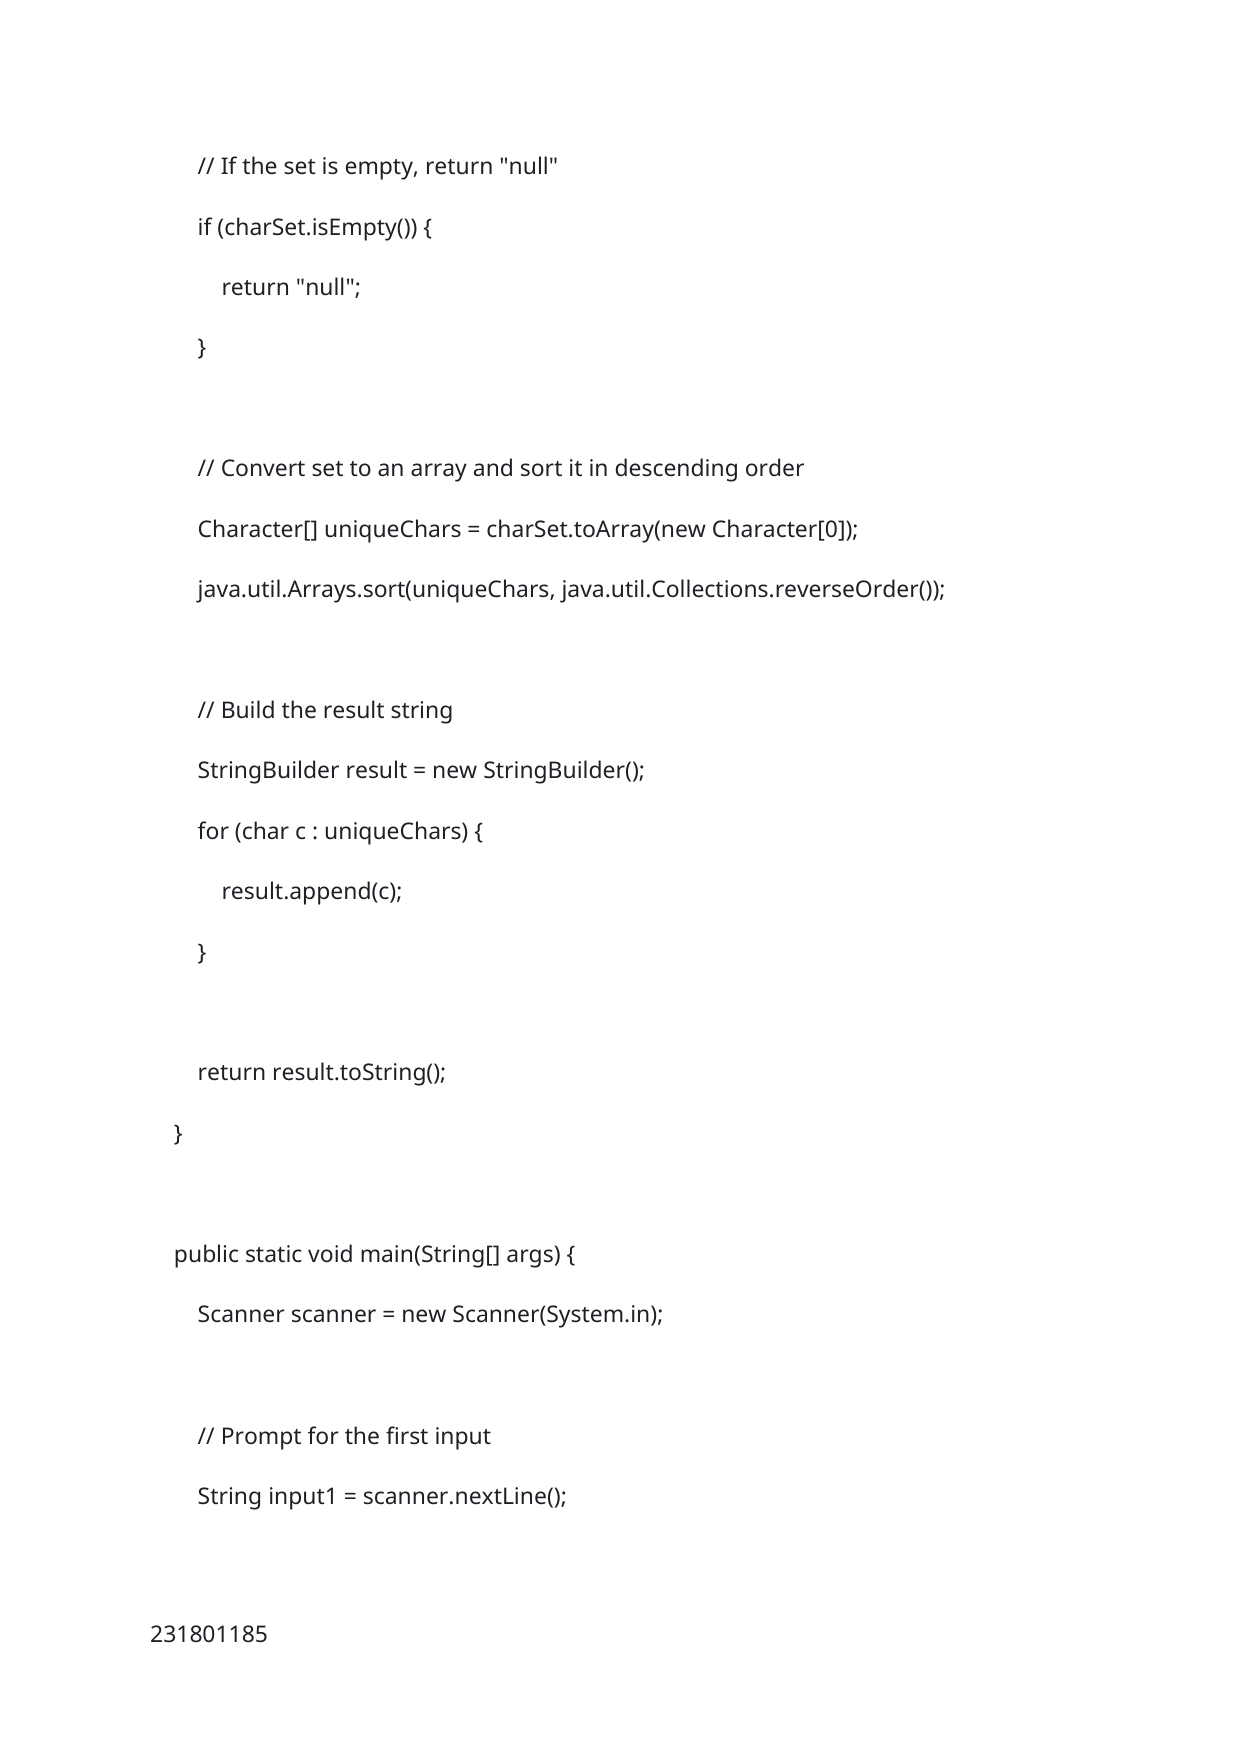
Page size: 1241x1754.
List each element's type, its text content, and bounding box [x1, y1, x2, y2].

subtitle Character[] uniqueChars = charSet.toArray(new Character[0]); [150, 512, 1090, 544]
subtitle return result.toString(); [150, 1056, 1090, 1087]
subtitle result.append(c); [150, 875, 1090, 906]
subtitle StringBuilder result = new StringBuilder(); [150, 754, 1090, 785]
subtitle } [150, 1117, 1090, 1148]
subtitle java.util.Arrays.sort(uniqueChars, java.util.Collections.reverseOrder()); [150, 573, 1090, 604]
subtitle } [150, 935, 1090, 967]
subtitle Scanner scanner = new Scanner(System.in); [150, 1298, 1090, 1329]
subtitle } [150, 331, 1090, 362]
subtitle String input1 = scanner.nextLine(); [150, 1480, 1090, 1512]
subtitle if (charSet.isEmpty()) { [150, 210, 1090, 242]
subtitle // Convert set to an array and sort it in descending order [150, 452, 1090, 483]
subtitle // If the set is empty, return "null" [150, 150, 1090, 181]
subtitle // Build the result string [150, 694, 1090, 725]
subtitle public static void main(String[] args) { [150, 1237, 1090, 1269]
subtitle for (char c : uniqueChars) { [150, 814, 1090, 846]
subtitle // Prompt for the first input [150, 1420, 1090, 1451]
subtitle return "null"; [150, 271, 1090, 302]
